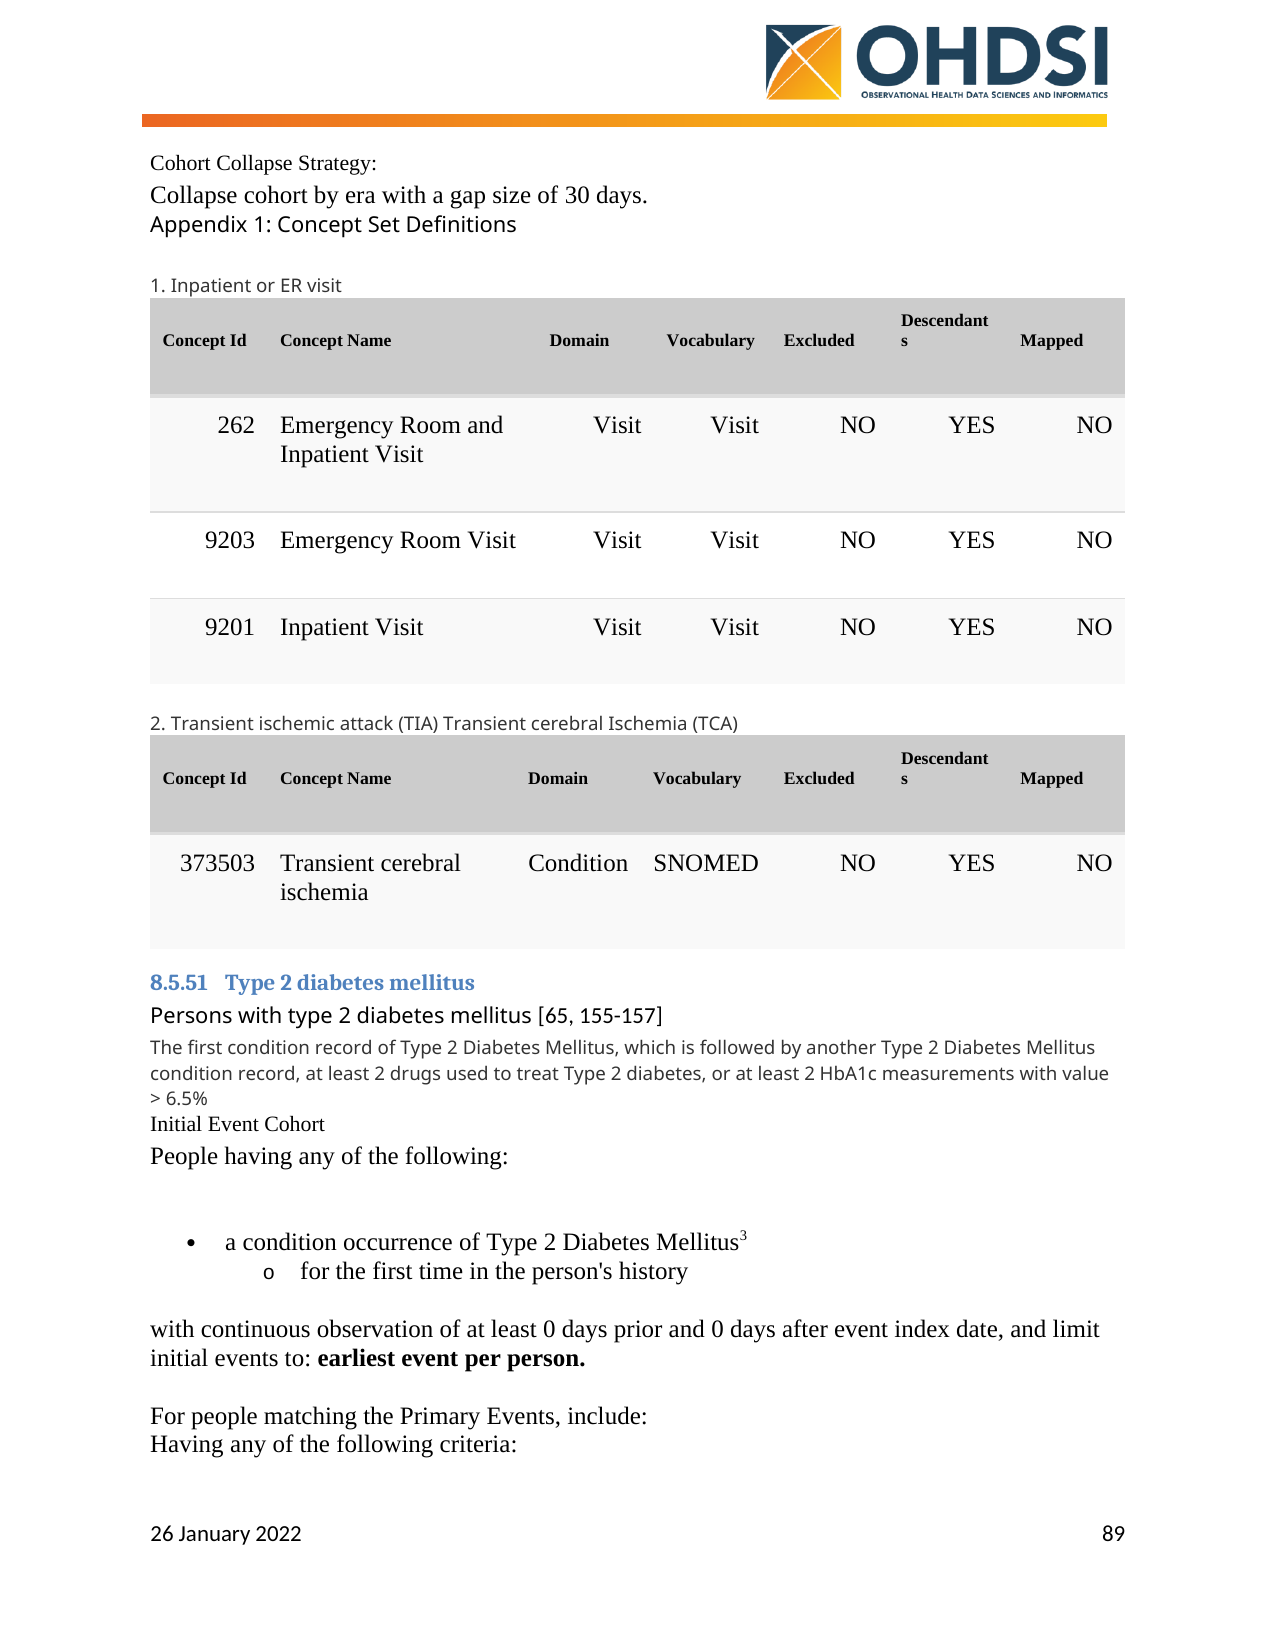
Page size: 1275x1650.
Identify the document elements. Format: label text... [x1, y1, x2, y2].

text The first condition record of Type 2 Diabetes Mellitus, which is followed by another Type 2 Diabetes Mellitus condition record, at least 2 drugs used to treat Type 2 diabetes, or at least 2 HbA1c measurements with value > 6.5% [150, 1034, 1125, 1111]
text 1. Inpatient or ER visit [150, 272, 1125, 297]
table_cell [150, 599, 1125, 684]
text Collapse cohort by era with a gap size of 30 days. [150, 180, 1125, 209]
text Cohort Collapse Strategy: [150, 150, 1125, 175]
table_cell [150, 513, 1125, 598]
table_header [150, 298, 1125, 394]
text Appendix 1: Concept Set Definitions [150, 209, 1125, 238]
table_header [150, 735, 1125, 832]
text Initial Event Cohort [150, 1111, 1125, 1136]
text 2. Transient ischemic attack (TIA) Transient cerebral Ischemia (TCA) [150, 710, 1125, 735]
list for the first time in the person's history [262, 1256, 1125, 1285]
text Having any of the following criteria: [150, 1429, 1125, 1458]
list a condition occurrence of Type 2 Diabetes Mellitus3 [187, 1227, 1125, 1256]
text Persons with type 2 diabetes mellitus [65, 155-157] [150, 1000, 1125, 1030]
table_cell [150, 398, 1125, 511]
text with continuous observation of at least 0 days prior and 0 days after event index date, and limit initial events to: earliest event per person. [150, 1314, 1125, 1372]
text For people matching the Primary Events, include: [150, 1401, 1125, 1429]
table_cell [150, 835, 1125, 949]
picture [748, 11, 1125, 114]
text People having any of the following: [150, 1141, 1125, 1198]
subtitle Type 2 diabetes mellitus [150, 970, 1125, 996]
